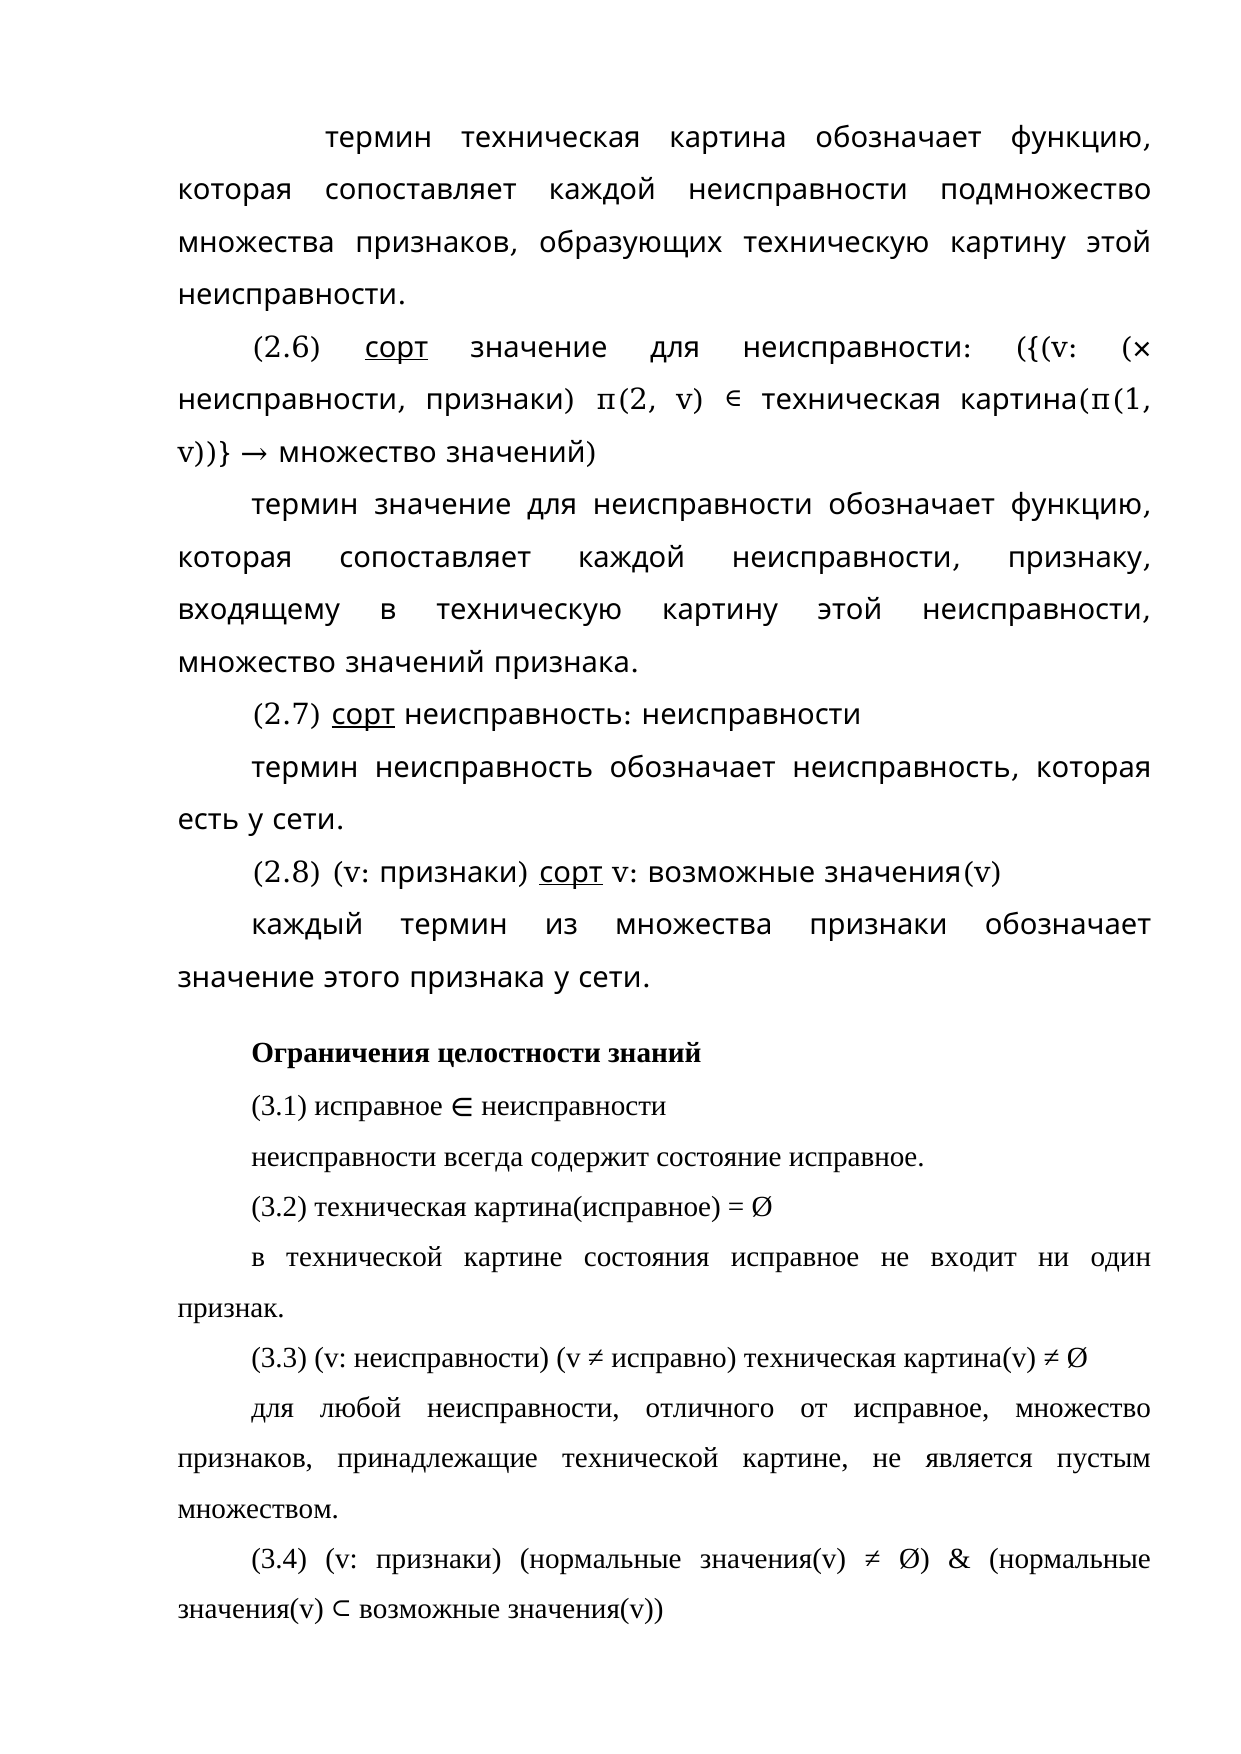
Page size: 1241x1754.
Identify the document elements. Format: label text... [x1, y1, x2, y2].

text (3.3) (v: неисправности) (v ≠ исправно) техническая картина(v) ≠ Ø [177, 1340, 1152, 1373]
text (2.6) сорт значение для неисправности: ({(v: (× неисправности, признаки) π(2, v) техническая картина(π(1, v))} → множество значений) [177, 328, 1152, 468]
text для любой неисправности, отличного от исправное, множество признаков, принадлежащие технической картине, не является пустым множеством. [177, 1390, 1152, 1524]
text (2.8) (v: признаки) сорт v: возможные значения(v) [177, 853, 1152, 888]
text каждый термин из множества признаки обозначает значение этого признака у сети. [177, 906, 1152, 993]
text (3.4) (v: признаки) (нормальные значения(v) ≠ Ø) & (нормальные значения(v) возможные значения(v)) [177, 1541, 1152, 1625]
text неисправности всегда содержит состояние исправное. [177, 1139, 1152, 1172]
text термин неисправность обозначает неисправность, которая есть у сети. [177, 748, 1152, 836]
text в технической картине состояния исправное не входит ни один признак. [177, 1239, 1152, 1323]
text (2.7) сорт неисправность: неисправности [177, 696, 1152, 731]
text (3.1) исправное ∈ неисправности [177, 1086, 1152, 1121]
subtitle Ограничения целостности знаний [177, 1036, 1152, 1069]
text термин значение для неисправности обозначает функцию, которая сопоставляет каждой неисправности, признаку, входящему в техническую картину этой неисправности, множество значений признака. [177, 486, 1152, 678]
text (3.2) техническая картина(исправное) = Ø [177, 1189, 1152, 1223]
text термин техническая картина обозначает функцию, которая сопоставляет каждой неисправности подмножество множества признаков, образующих техническую картину этой неисправности. [177, 118, 1152, 311]
